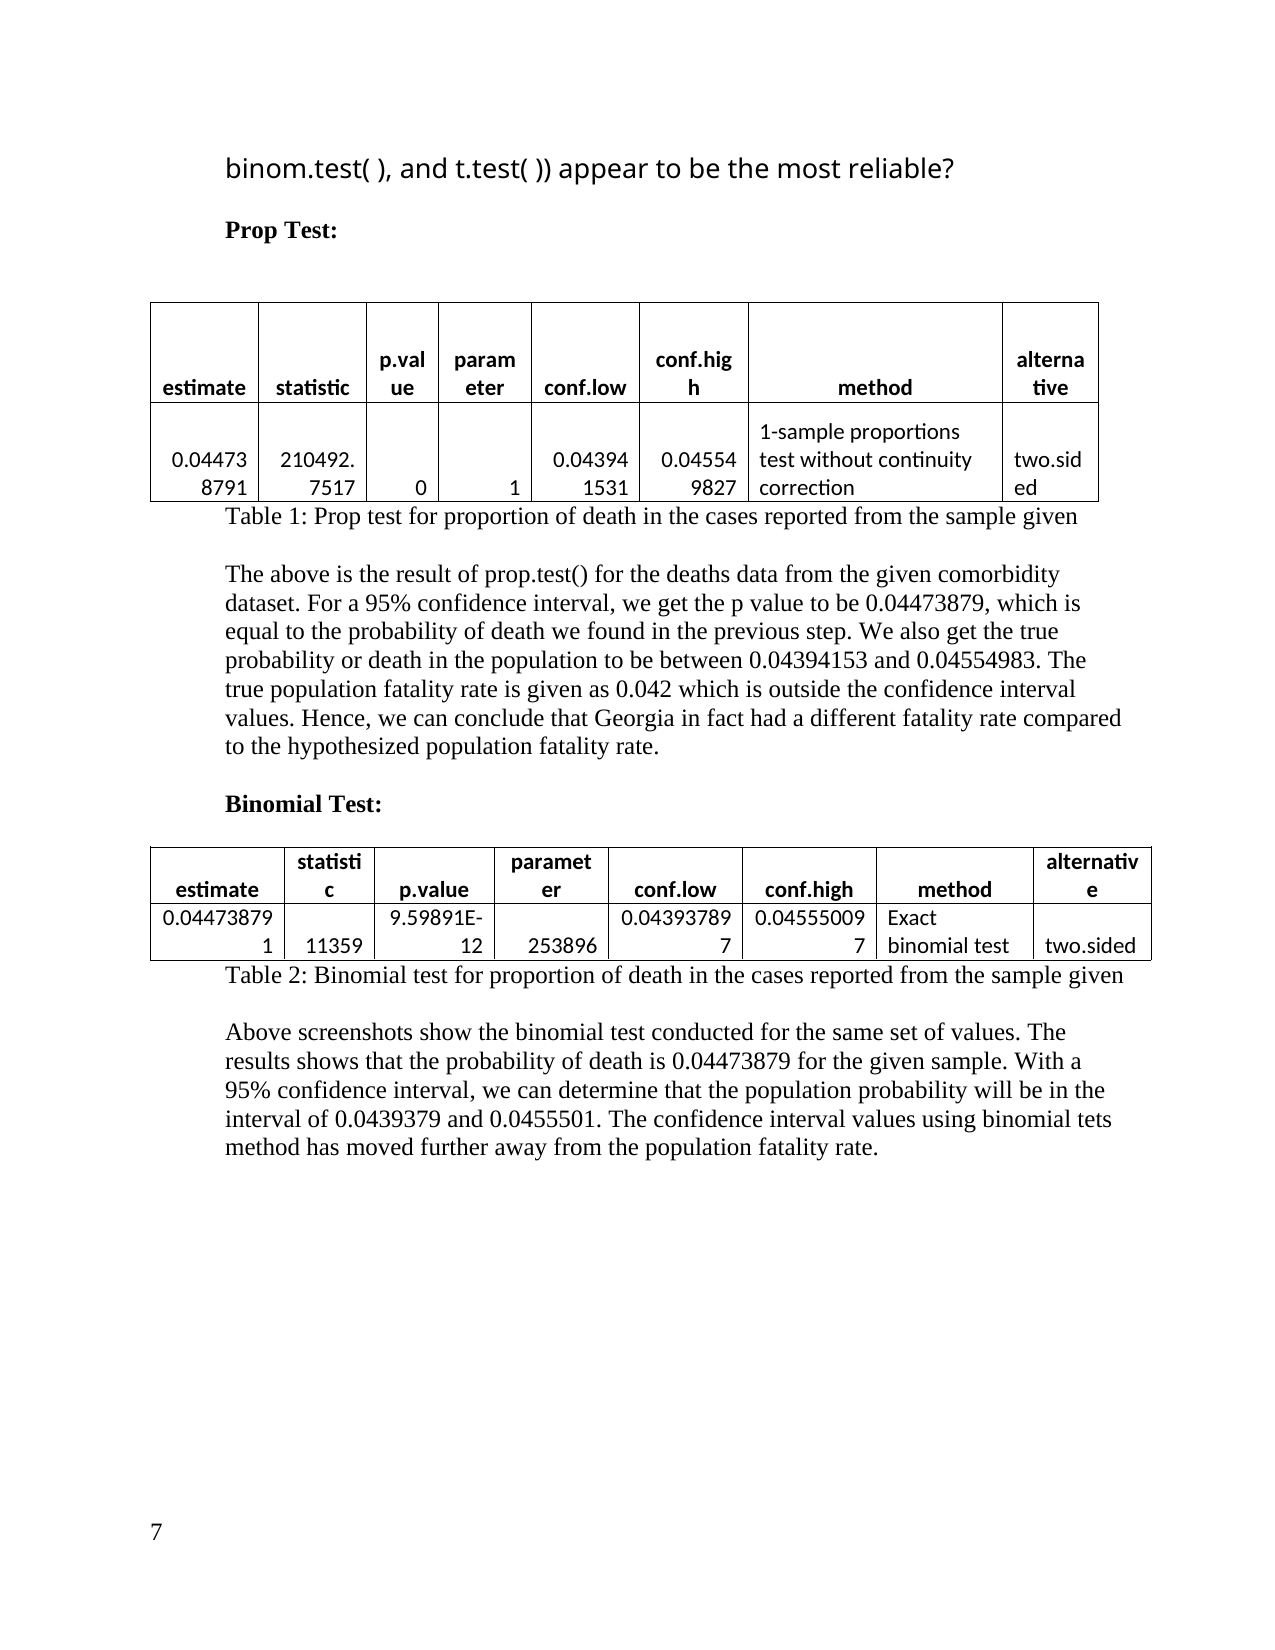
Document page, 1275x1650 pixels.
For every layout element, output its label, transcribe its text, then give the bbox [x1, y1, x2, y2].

table_cell two.sided [1003, 403, 1098, 501]
table_cell 0 [367, 403, 438, 501]
table_cell 0.043941531 [532, 403, 639, 501]
table_header parameter [495, 848, 608, 903]
table_cell 210492.7517 [259, 403, 366, 501]
table_header statistic [285, 848, 374, 903]
list Table 1: Prop test for proportion of death in the cases reported from the sample given [225, 501, 1125, 530]
table_cell 11359 [285, 904, 374, 959]
table_header alternative [1034, 848, 1151, 903]
table_cell 0.045549827 [640, 403, 748, 501]
table_cell 0.044738791 [151, 403, 258, 501]
table_cell Exact binomial test [877, 904, 1033, 959]
list Above screenshots show the binomial test conducted for the same set of values. The results shows that the probability of death is 0.04473879 for the given sample. With a 95% confidence interval, we can determine that the population probability will be in the interval of 0.0439379 and 0.0455501. The confidence interval values using binomial tets method has moved further away from the population fatality rate. [225, 1017, 1125, 1161]
table_header method [749, 303, 1002, 401]
table_header conf.high [743, 848, 876, 903]
table_header parameter [439, 303, 531, 401]
table_header estimate [151, 303, 258, 401]
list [187, 150, 1125, 302]
table_cell two.sided [1034, 904, 1151, 959]
table_cell 9.59891E-12 [375, 904, 494, 959]
table_header statistic [259, 303, 366, 401]
list Table 2: Binomial test for proportion of death in the cases reported from the sample given [225, 961, 1125, 1017]
table_header alternative [1003, 303, 1098, 401]
table_header method [877, 848, 1033, 903]
table_header p.value [375, 848, 494, 903]
table_cell 253896 [495, 904, 608, 959]
table_header p.value [367, 303, 438, 401]
list The above is the result of prop.test() for the deaths data from the given comorbidity dataset. For a 95% confidence interval, we get the p value to be 0.04473879, which is equal to the probability of death we found in the previous step. We also get the true probability or death in the population to be between 0.04394153 and 0.04554983. The true population fatality rate is given as 0.042 which is outside the confidence interval values. Hence, we can conclude that Georgia in fact had a different fatality rate compared to the hypothesized population fatality rate. Binomial Test: [225, 530, 1125, 846]
table_cell 0.045550097 [743, 904, 876, 959]
table_header conf.high [640, 303, 748, 401]
table_cell 0.044738791 [151, 904, 284, 959]
table_header estimate [151, 848, 284, 903]
table_cell 0.043937897 [609, 904, 742, 959]
table_cell 1-sample proportions test without continuity correction [749, 403, 1002, 501]
table_header conf.low [609, 848, 742, 903]
table_cell 1 [439, 403, 531, 501]
table_header conf.low [532, 303, 639, 401]
